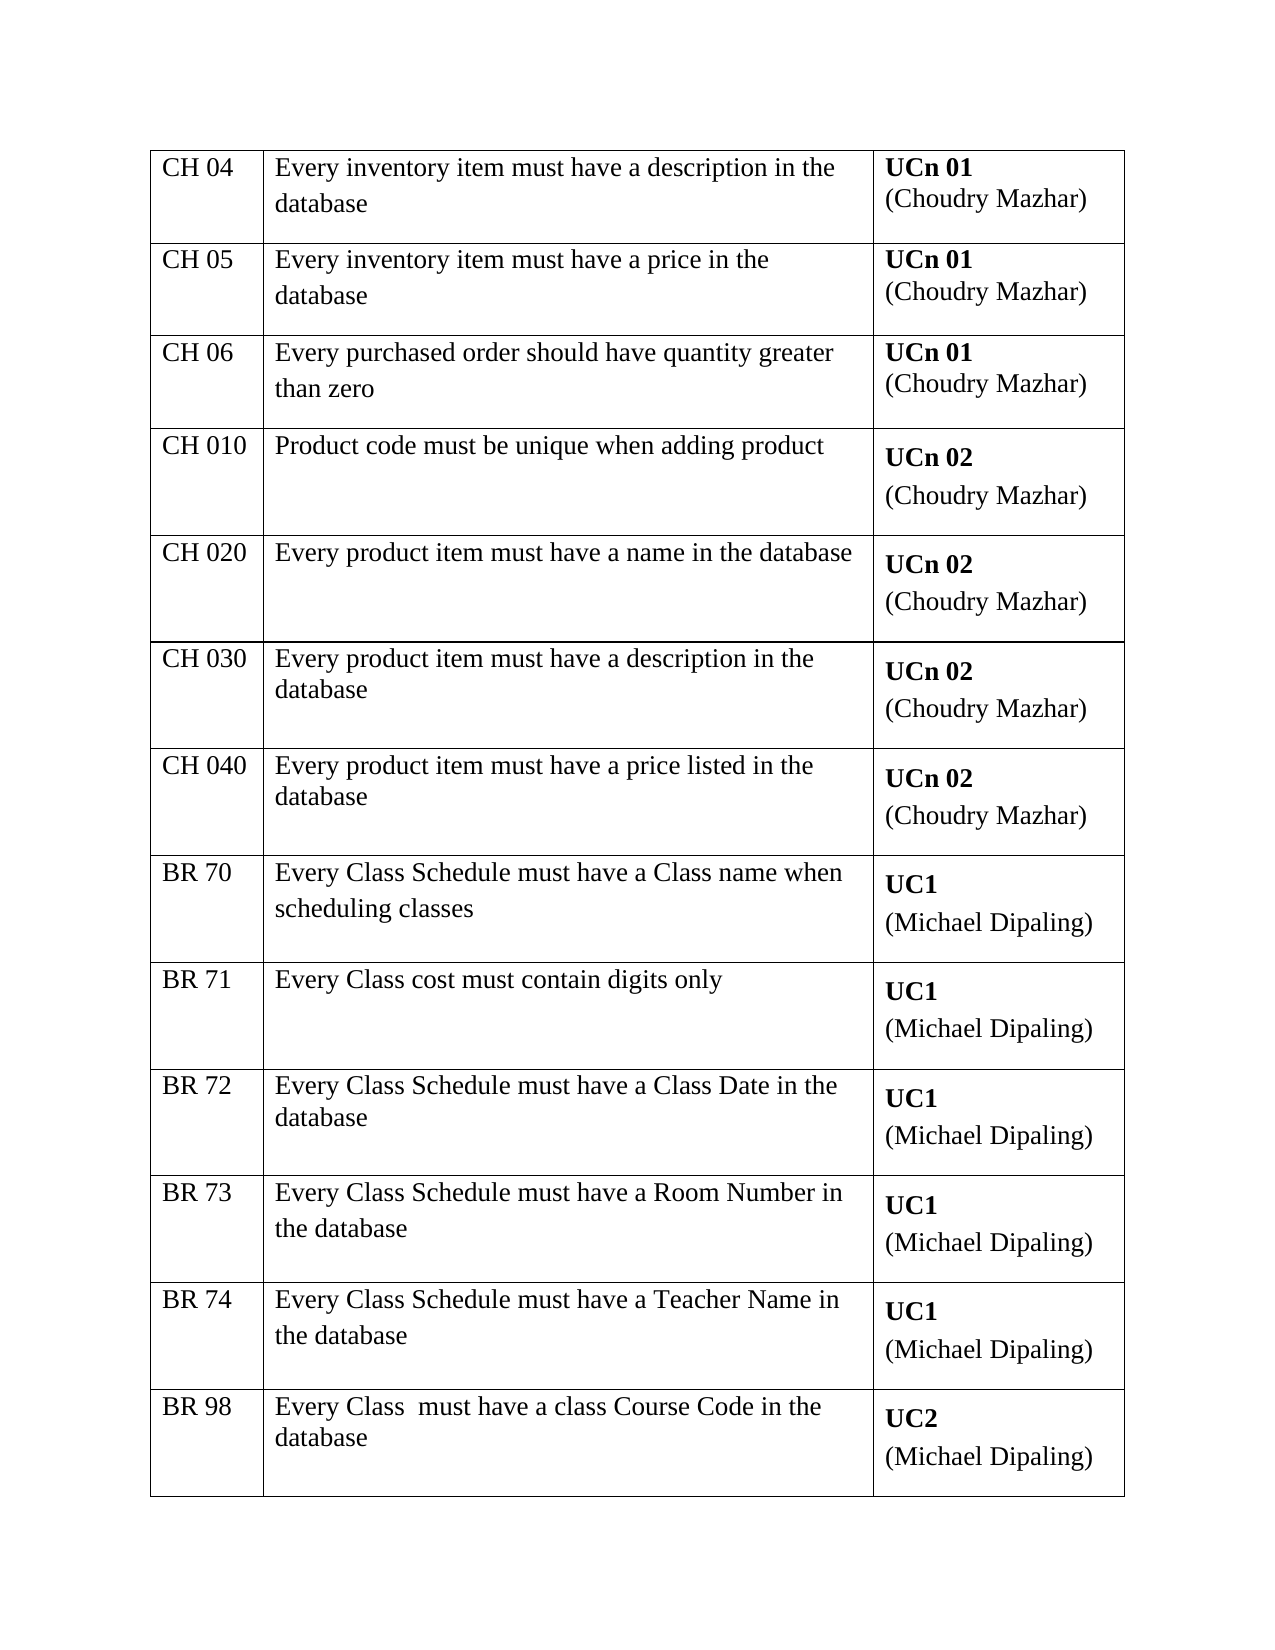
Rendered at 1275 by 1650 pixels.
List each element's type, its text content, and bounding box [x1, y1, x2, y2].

table_cell Every product item must have a price listed in the database [264, 749, 873, 855]
table_cell Every Class cost must contain digits only [264, 963, 873, 1068]
table_cell UCn 01 (Choudry Mazhar) [874, 244, 1124, 335]
table_cell UC1 (Michael Dipaling) [874, 1070, 1124, 1175]
table_cell CH 020 [151, 536, 263, 641]
table_cell Every Class Schedule must have a Room Number in the database [264, 1176, 873, 1282]
table_cell CH 04 [151, 151, 263, 243]
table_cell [874, 1390, 1124, 1496]
table_cell BR 70 [151, 856, 263, 962]
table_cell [874, 151, 1124, 243]
table_cell Every Class Schedule must have a Teacher Name in the database [264, 1283, 873, 1389]
table_cell Every product item must have a description in the database [264, 643, 873, 748]
table_cell Every inventory item must have a price in the database [264, 244, 873, 335]
table_cell Every purchased order should have quantity greater than zero [264, 336, 873, 428]
table_cell UC1 (Michael Dipaling) [874, 1176, 1124, 1282]
table_cell Product code must be unique when adding product [264, 429, 873, 534]
table_cell UCn 01 (Choudry Mazhar) [874, 336, 1124, 428]
table_cell Every Class Schedule must have a Class Date in the database [264, 1070, 873, 1175]
table_cell BR 73 [151, 1176, 263, 1282]
table_cell Every inventory item must have a description in the database [264, 151, 873, 243]
table_cell UCn 02 (Choudry Mazhar) [874, 429, 1124, 534]
table_cell BR 98 [151, 1390, 263, 1496]
table_cell UC1 (Michael Dipaling) [874, 856, 1124, 962]
table_cell BR 72 [151, 1070, 263, 1175]
table_cell CH 05 [151, 244, 263, 335]
table_cell BR 71 [151, 963, 263, 1068]
table_cell BR 74 [151, 1283, 263, 1389]
table_cell CH 040 [151, 749, 263, 855]
table_cell UC1 (Michael Dipaling) [874, 1283, 1124, 1389]
table_cell Every Class Schedule must have a Class name when scheduling classes [264, 856, 873, 962]
table_cell UCn 02 (Choudry Mazhar) [874, 749, 1124, 855]
table_cell UCn 02 (Choudry Mazhar) [874, 536, 1124, 641]
table_cell CH 06 [151, 336, 263, 428]
table_cell CH 010 [151, 429, 263, 534]
table_cell Every Class must have a class Course Code in the database [264, 1390, 873, 1496]
table_cell Every product item must have a name in the database [264, 536, 873, 641]
table_cell UC1 (Michael Dipaling) [874, 963, 1124, 1068]
table_cell CH 030 [151, 643, 263, 748]
table_cell UCn 02 (Choudry Mazhar) [874, 643, 1124, 748]
